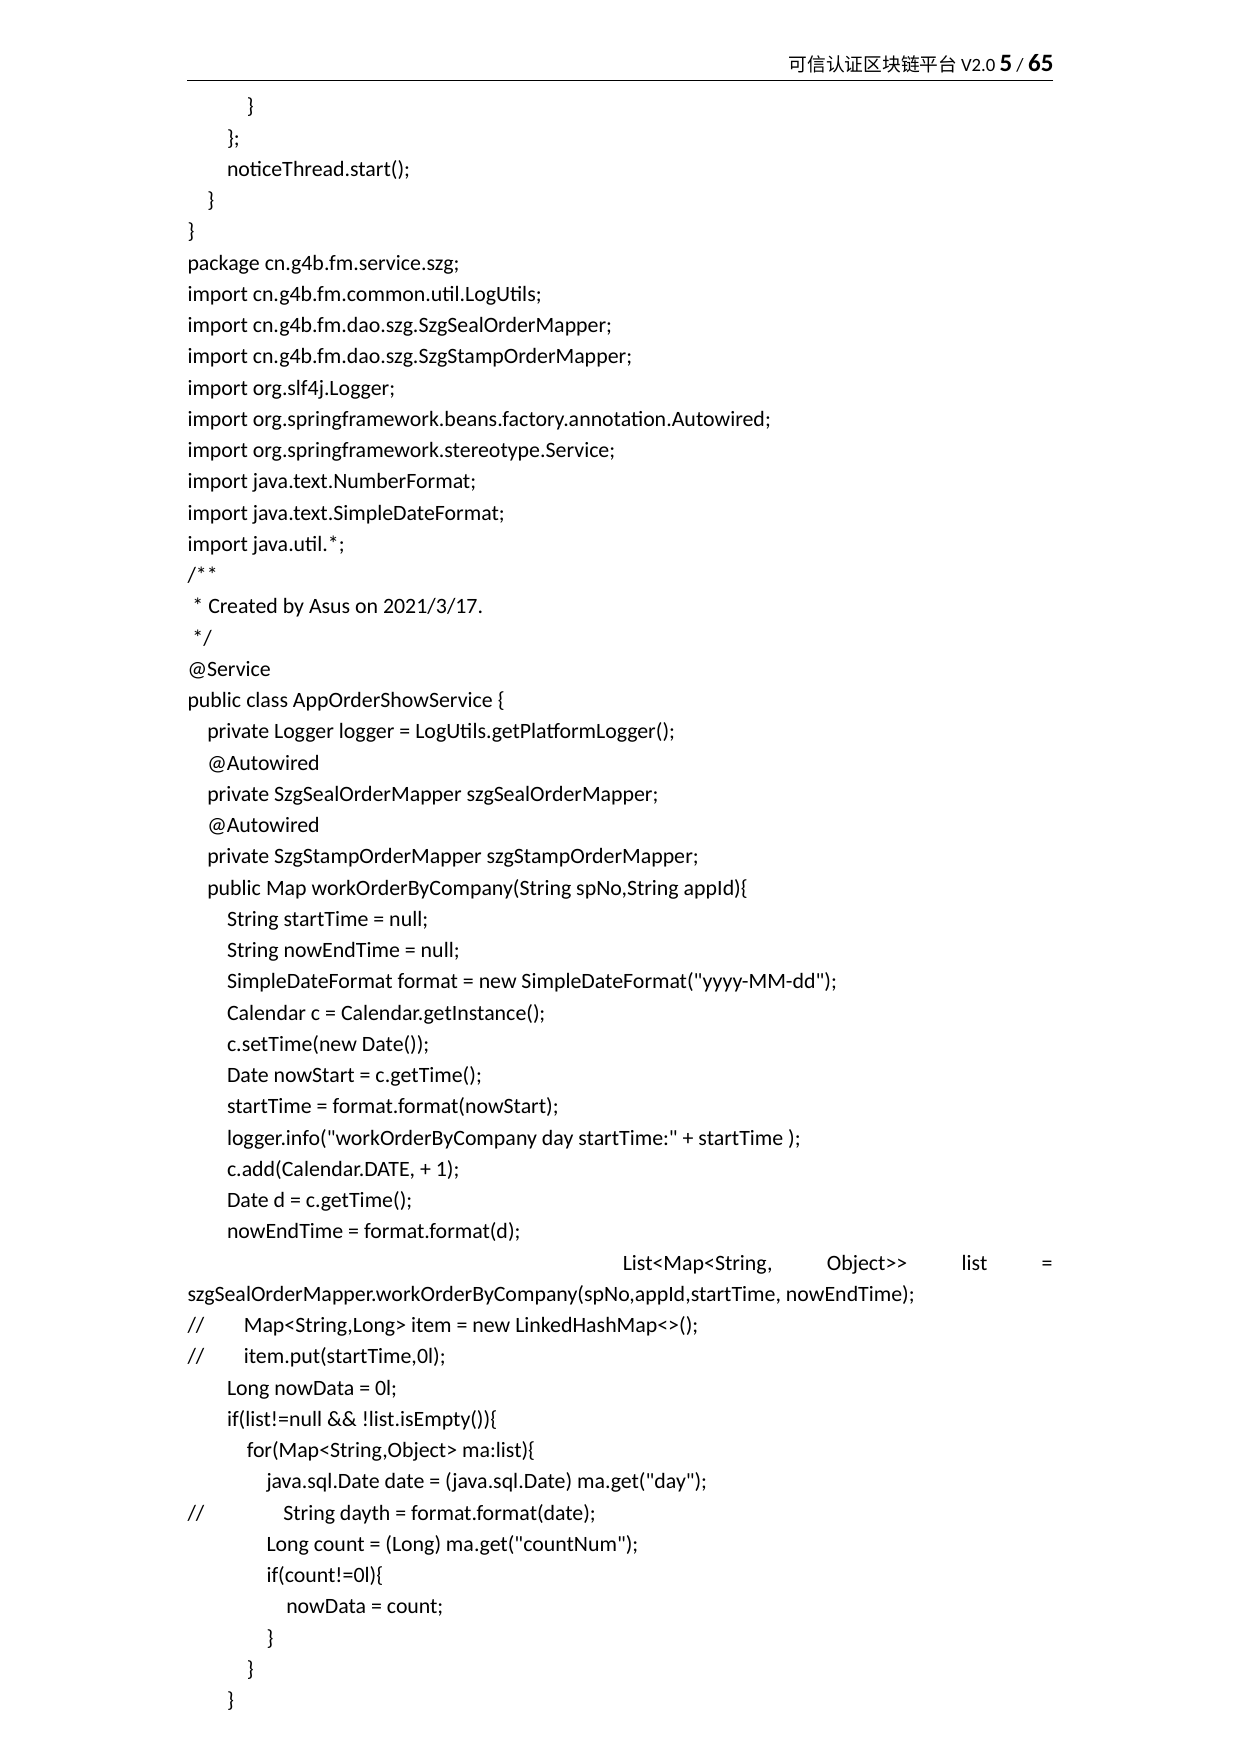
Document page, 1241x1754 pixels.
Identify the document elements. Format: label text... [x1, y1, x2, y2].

text } [187, 90, 1053, 122]
text SimpleDateFormat format = new SimpleDateFormat("yyyy-MM-dd"); [187, 965, 1053, 997]
text import cn.g4b.fm.dao.szg.SzgStampOrderMapper; [187, 340, 1053, 372]
text // Map<String,Long> item = new LinkedHashMap<>(); [187, 1309, 1053, 1340]
text import java.util.*; [187, 528, 1053, 559]
text } [187, 1622, 1053, 1653]
text List<Map<String, Object>> list = szgSealOrderMapper.workOrderByCompany(spNo,appId,startTime, nowEndTime); [187, 1247, 1053, 1309]
text @Autowired [187, 809, 1053, 840]
text } [187, 1684, 1053, 1715]
text if(list!=null && !list.isEmpty()){ [187, 1403, 1053, 1434]
text package cn.g4b.fm.service.szg; [187, 247, 1053, 278]
text Date nowStart = c.getTime(); [187, 1059, 1053, 1090]
text for(Map<String,Object> ma:list){ [187, 1434, 1053, 1465]
text public class AppOrderShowService { [187, 684, 1053, 715]
text import java.text.SimpleDateFormat; [187, 497, 1053, 528]
text nowData = count; [187, 1590, 1053, 1622]
text private Logger logger = LogUtils.getPlatformLogger(); [187, 715, 1053, 747]
text noticeThread.start(); [187, 153, 1053, 184]
text private SzgStampOrderMapper szgStampOrderMapper; [187, 840, 1053, 872]
text import java.text.NumberFormat; [187, 465, 1053, 497]
text Date d = c.getTime(); [187, 1184, 1053, 1215]
text logger.info("workOrderByCompany day startTime:" + startTime ); [187, 1122, 1053, 1153]
text // String dayth = format.format(date); [187, 1497, 1053, 1528]
text import cn.g4b.fm.common.util.LogUtils; [187, 278, 1053, 309]
text // item.put(startTime,0l); [187, 1340, 1053, 1372]
text import org.springframework.beans.factory.annotation.Autowired; [187, 403, 1053, 434]
text @Autowired [187, 747, 1053, 778]
text */ [187, 622, 1053, 653]
text import org.slf4j.Logger; [187, 372, 1053, 403]
text import org.springframework.stereotype.Service; [187, 434, 1053, 465]
text Long nowData = 0l; [187, 1372, 1053, 1403]
text private SzgSealOrderMapper szgSealOrderMapper; [187, 778, 1053, 809]
text c.add(Calendar.DATE, + 1); [187, 1153, 1053, 1184]
text Calendar c = Calendar.getInstance(); [187, 997, 1053, 1028]
text } [187, 184, 1053, 215]
text String nowEndTime = null; [187, 934, 1053, 965]
text Long count = (Long) ma.get("countNum"); [187, 1528, 1053, 1559]
text String startTime = null; [187, 903, 1053, 934]
text import cn.g4b.fm.dao.szg.SzgSealOrderMapper; [187, 309, 1053, 340]
text c.setTime(new Date()); [187, 1028, 1053, 1059]
text startTime = format.format(nowStart); [187, 1090, 1053, 1122]
text nowEndTime = format.format(d); [187, 1215, 1053, 1247]
text /** [187, 559, 1053, 590]
text } [187, 1653, 1053, 1684]
text java.sql.Date date = (java.sql.Date) ma.get("day"); [187, 1465, 1053, 1497]
text public Map workOrderByCompany(String spNo,String appId){ [187, 872, 1053, 903]
text @Service [187, 653, 1053, 684]
text } [187, 215, 1053, 247]
text if(count!=0l){ [187, 1559, 1053, 1590]
text }; [187, 122, 1053, 153]
text * Created by Asus on 2021/3/17. [187, 590, 1053, 622]
